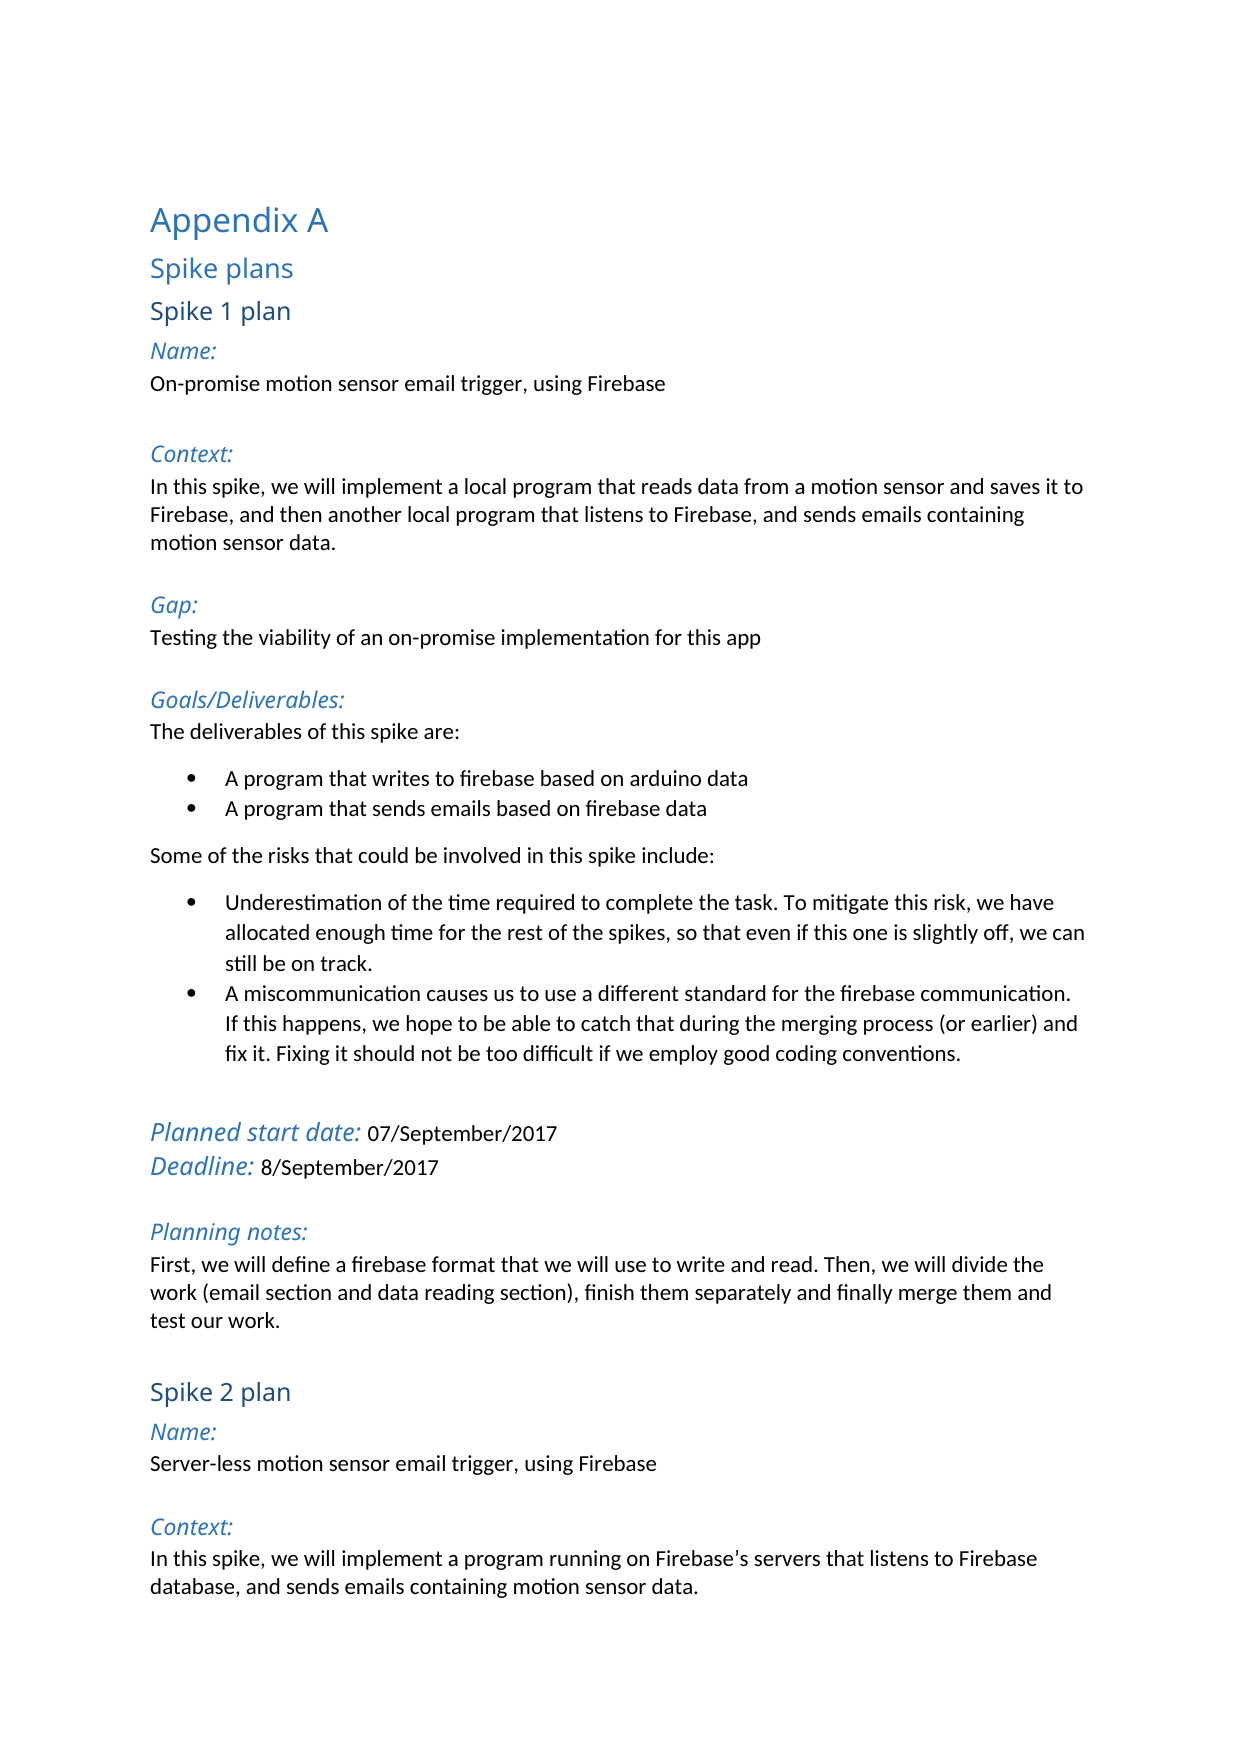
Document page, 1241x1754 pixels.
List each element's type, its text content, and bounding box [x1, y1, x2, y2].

text Server-less motion sensor email trigger, using Firebase [150, 1449, 1090, 1477]
text Deadline: 8/September/2017 [150, 1149, 1090, 1183]
subtitle Planning notes: [150, 1216, 1090, 1247]
text Planned start date: 07/September/2017 [150, 1115, 1090, 1149]
subtitle Spike 2 plan [150, 1338, 1090, 1409]
text Some of the risks that could be involved in this spike include: [150, 841, 1090, 869]
list A program that sends emails based on firebase data [187, 794, 1090, 823]
text Testing the viability of an on-promise implementation for this app [150, 623, 1090, 651]
subtitle Name: [150, 335, 1090, 366]
text In this spike, we will implement a local program that reads data from a motion sensor and saves it to Firebase, and then another local program that listens to Firebase, and sends emails containing motion sensor data. [150, 472, 1090, 556]
text First, we will define a firebase format that we will use to write and read. Then, we will divide the work (email section and data reading section), finish them separately and finally merge them and test our work. [150, 1250, 1090, 1334]
text On-promise motion sensor email trigger, using Firebase [150, 369, 1090, 397]
list Underestimation of the time required to complete the task. To mitigate this risk, we have allocated enough time for the rest of the spikes, so that even if this one is slightly off, we can still be on track. [187, 888, 1090, 977]
list A program that writes to firebase based on arduino data [187, 764, 1090, 792]
subtitle Context: [150, 438, 1090, 469]
text The deliverables of this spike are: [150, 717, 1090, 746]
subtitle Spike plans [150, 250, 1090, 287]
subtitle Goals/Deliverables: [150, 684, 1090, 715]
subtitle Appendix A [150, 197, 1090, 242]
subtitle Spike 1 plan [150, 294, 1090, 328]
subtitle Context: [150, 1510, 1090, 1542]
list A miscommunication causes us to use a different standard for the firebase communication. If this happens, we hope to be able to catch that during the merging process (or earlier) and fix it. Fixing it should not be too difficult if we employ good coding conventions. [187, 979, 1090, 1067]
subtitle Name: [150, 1416, 1090, 1447]
text In this spike, we will implement a program running on Firebase’s servers that listens to Firebase database, and sends emails containing motion sensor data. [150, 1544, 1090, 1600]
subtitle Gap: [150, 589, 1090, 620]
